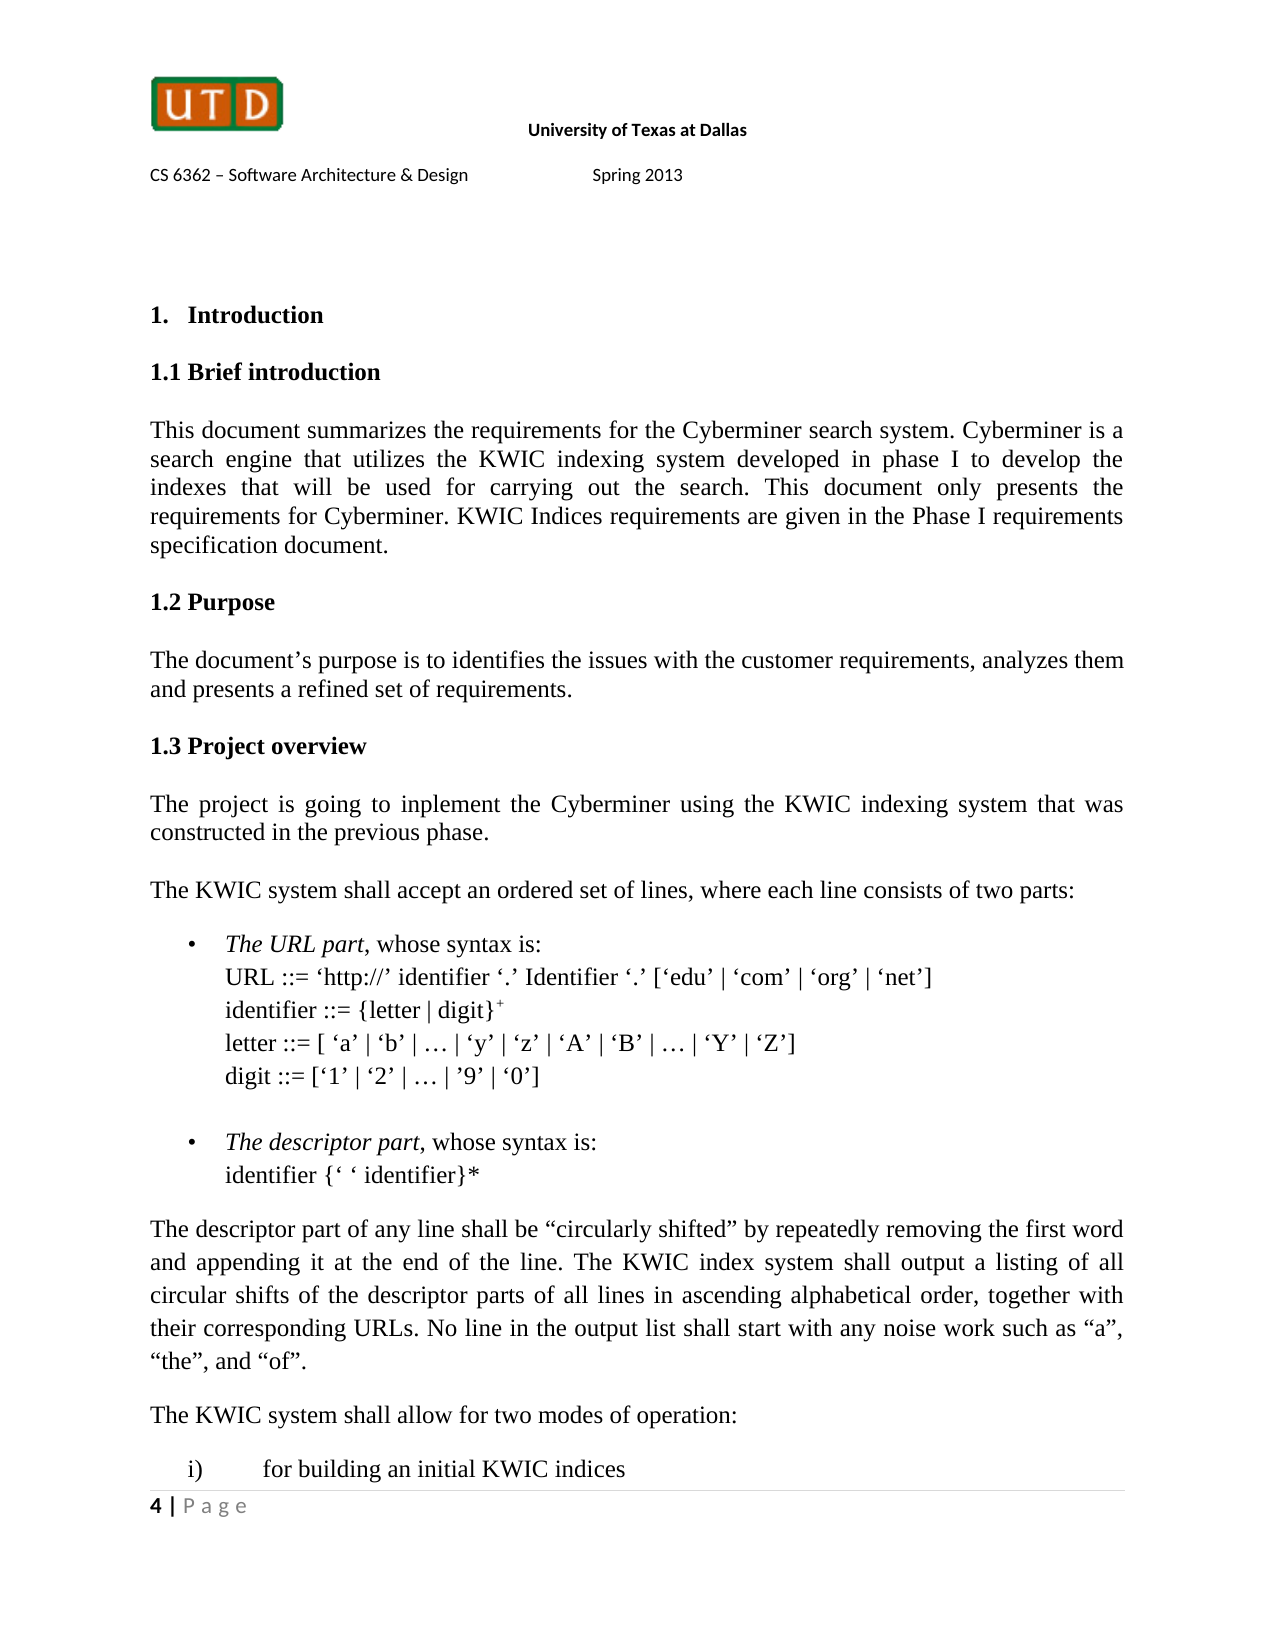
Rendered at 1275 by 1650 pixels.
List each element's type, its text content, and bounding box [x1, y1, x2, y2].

text The descriptor part of any line shall be “circularly shifted” by repeatedly removing the first word and appending it at the end of the line. The KWIC index system shall output a listing of all circular shifts of the descriptor parts of all lines in ascending alphabetical order, together with their corresponding URLs. No line in the output list shall start with any noise work such as “a”, “the”, and “of”. [150, 1214, 1125, 1375]
list Purpose [150, 587, 1125, 616]
list URL ::= ‘http://’ identifier ‘.’ Identifier ‘.’ [‘edu’ | ‘com’ | ‘org’ | ‘net’] [225, 962, 1125, 991]
text The KWIC system shall allow for two modes of operation: [150, 1400, 1125, 1428]
list Brief introduction [150, 357, 1125, 386]
text The project is going to inplement the Cyberminer using the KWIC indexing system that was constructed in the previous phase. [150, 789, 1125, 846]
list identifier {‘ ‘ identifier}* [225, 1160, 1125, 1189]
list Project overview [150, 731, 1125, 760]
picture [150, 75, 288, 136]
list for building an initial KWIC indices [187, 1454, 1125, 1482]
text This document summarizes the requirements for the Cyberminer search system. Cyberminer is a search engine that utilizes the KWIC indexing system developed in phase I to develop the indexes that will be used for carrying out the search. This document only presents the requirements for Cyberminer. KWIC Indices requirements are given in the Phase I requirements specification document. [150, 415, 1125, 559]
list Introduction [150, 300, 1125, 329]
list The descriptor part, whose syntax is: [187, 1127, 1125, 1156]
list identifier ::= {letter | digit}+ [225, 995, 1125, 1024]
list digit ::= [‘1’ | ‘2’ | … | ’9’ | ‘0’] [225, 1061, 1125, 1090]
text The KWIC system shall accept an ordered set of lines, where each line consists of two parts: [150, 875, 1125, 904]
list letter ::= [ ‘a’ | ‘b’ | … | ‘y’ | ‘z’ | ‘A’ | ‘B’ | … | ‘Y’ | ‘Z’] [225, 1028, 1125, 1057]
text The document’s purpose is to identifies the issues with the customer requirements, analyzes them and presents a refined set of requirements. [150, 645, 1125, 702]
list The URL part, whose syntax is: [187, 929, 1125, 958]
